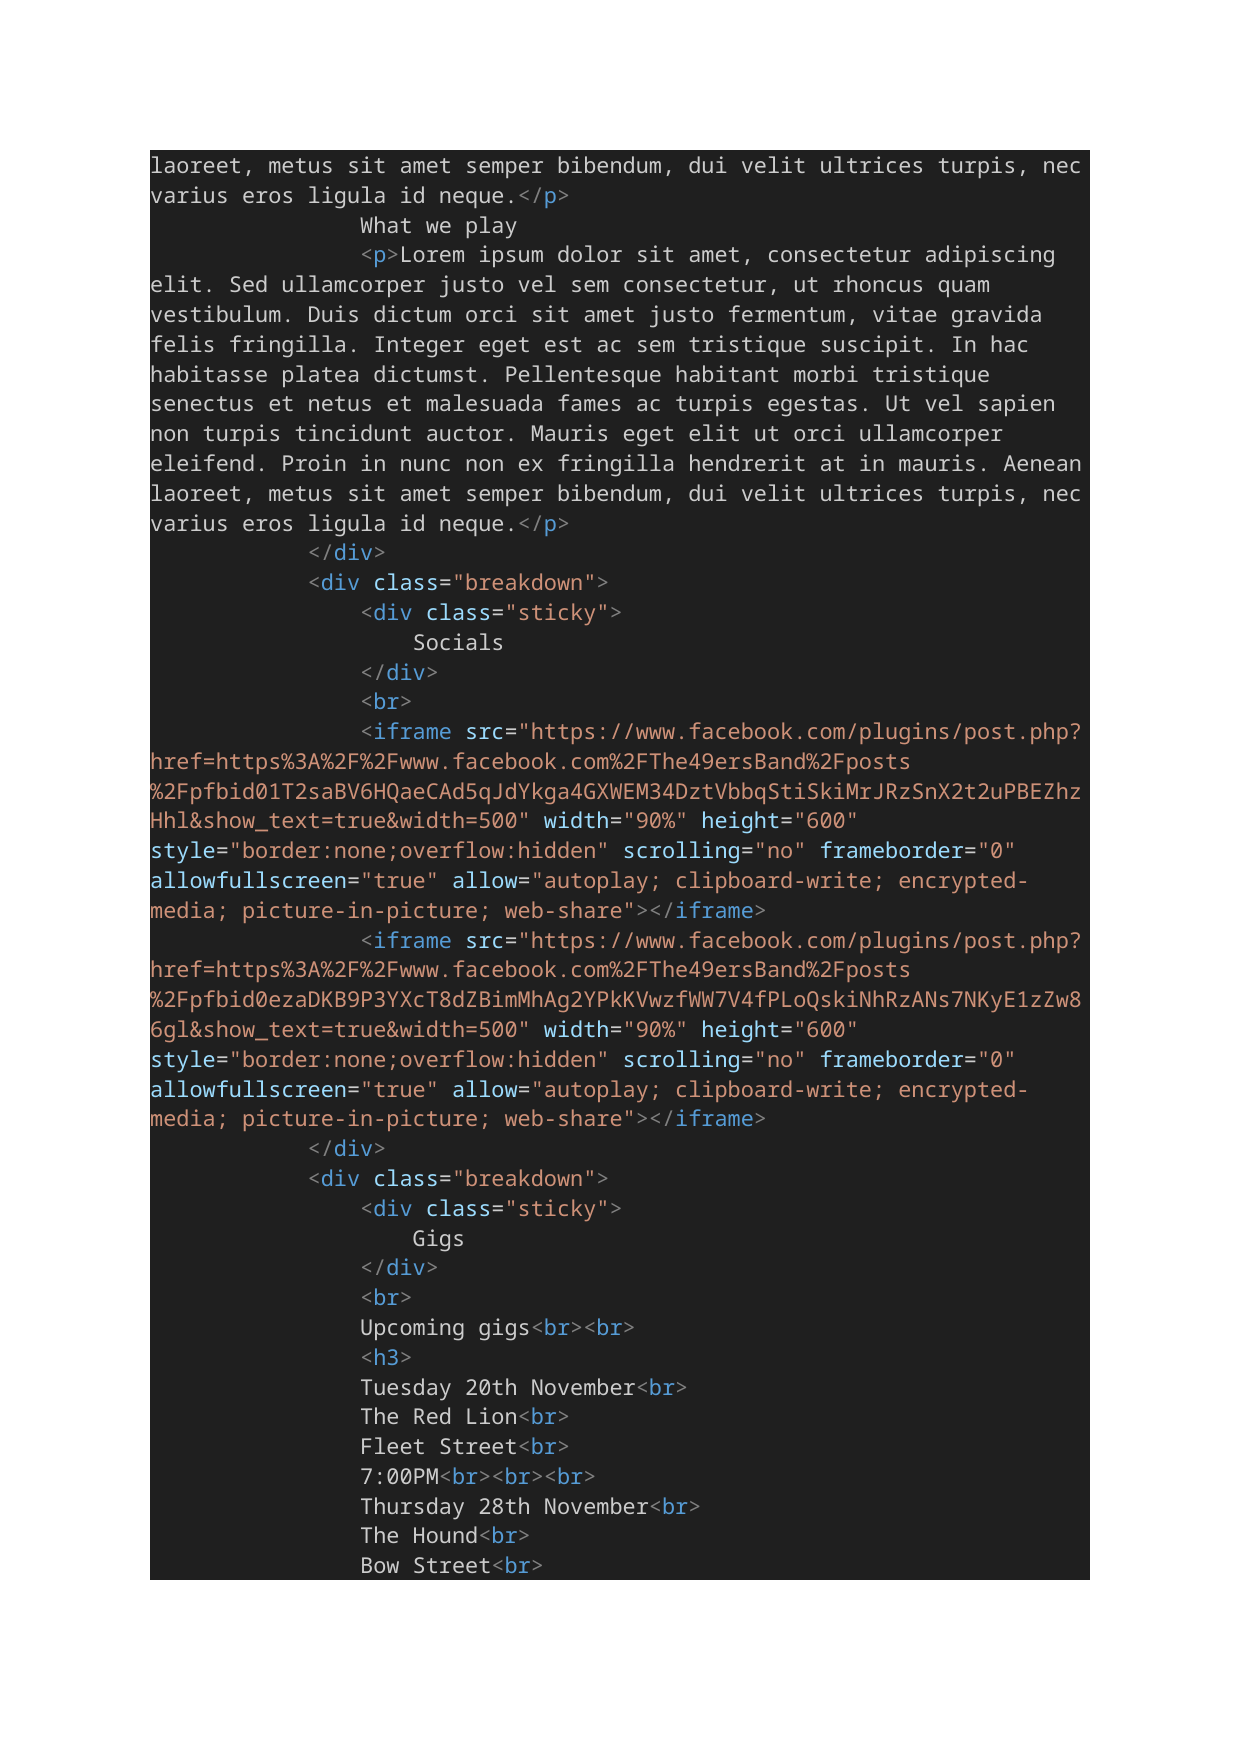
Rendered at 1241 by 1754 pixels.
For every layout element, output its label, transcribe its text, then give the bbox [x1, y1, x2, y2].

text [150, 150, 1090, 209]
text </div> [150, 656, 1090, 686]
text Gigs [150, 1222, 1090, 1252]
text <div class="breakdown"> [150, 1163, 1090, 1193]
text <div class="breakdown"> [150, 567, 1090, 597]
text </div> [150, 1252, 1090, 1282]
text What we play [150, 209, 1090, 239]
text Tuesday 20th November<br> [150, 1371, 1090, 1401]
text Thursday 28th November<br> [150, 1491, 1090, 1520]
text <div class="sticky"> [150, 1193, 1090, 1222]
text <iframe src="https://www.facebook.com/plugins/post.php?href=https%3A%2F%2Fwww.facebook.com%2FThe49ersBand%2Fposts%2Fpfbid0ezaDKB9P3YXcT8dZBimMhAg2YPkKVwzfWW7V4fPLoQskiNhRzANs7NKyE1zZw86gl&show_text=true&width=500" width="90%" height="600" style="border:none;overflow:hidden" scrolling="no" frameborder="0" allowfullscreen="true" allow="autoplay; clipboard-write; encrypted-media; picture-in-picture; web-share"></iframe> [150, 924, 1090, 1133]
text Upcoming gigs<br><br> [150, 1312, 1090, 1342]
text 7:00PM<br><br><br> [150, 1461, 1090, 1491]
text <h3> [150, 1342, 1090, 1371]
text <iframe src="https://www.facebook.com/plugins/post.php?href=https%3A%2F%2Fwww.facebook.com%2FThe49ersBand%2Fposts%2Fpfbid01T2saBV6HQaeCAd5qJdYkga4GXWEM34DztVbbqStiSkiMrJRzSnX2t2uPBEZhzHhl&show_text=true&width=500" width="90%" height="600" style="border:none;overflow:hidden" scrolling="no" frameborder="0" allowfullscreen="true" allow="autoplay; clipboard-write; encrypted-media; picture-in-picture; web-share"></iframe> [150, 716, 1090, 924]
text <br> [150, 1282, 1090, 1312]
text <br> [150, 686, 1090, 716]
text Bow Street<br> [150, 1550, 1090, 1580]
text Socials [150, 627, 1090, 656]
text The Red Lion<br> [150, 1401, 1090, 1431]
text Fleet Street<br> [150, 1431, 1090, 1461]
text The Hound<br> [150, 1520, 1090, 1550]
text </div> [150, 1133, 1090, 1163]
text <div class="sticky"> [150, 597, 1090, 627]
text </div> [150, 537, 1090, 567]
